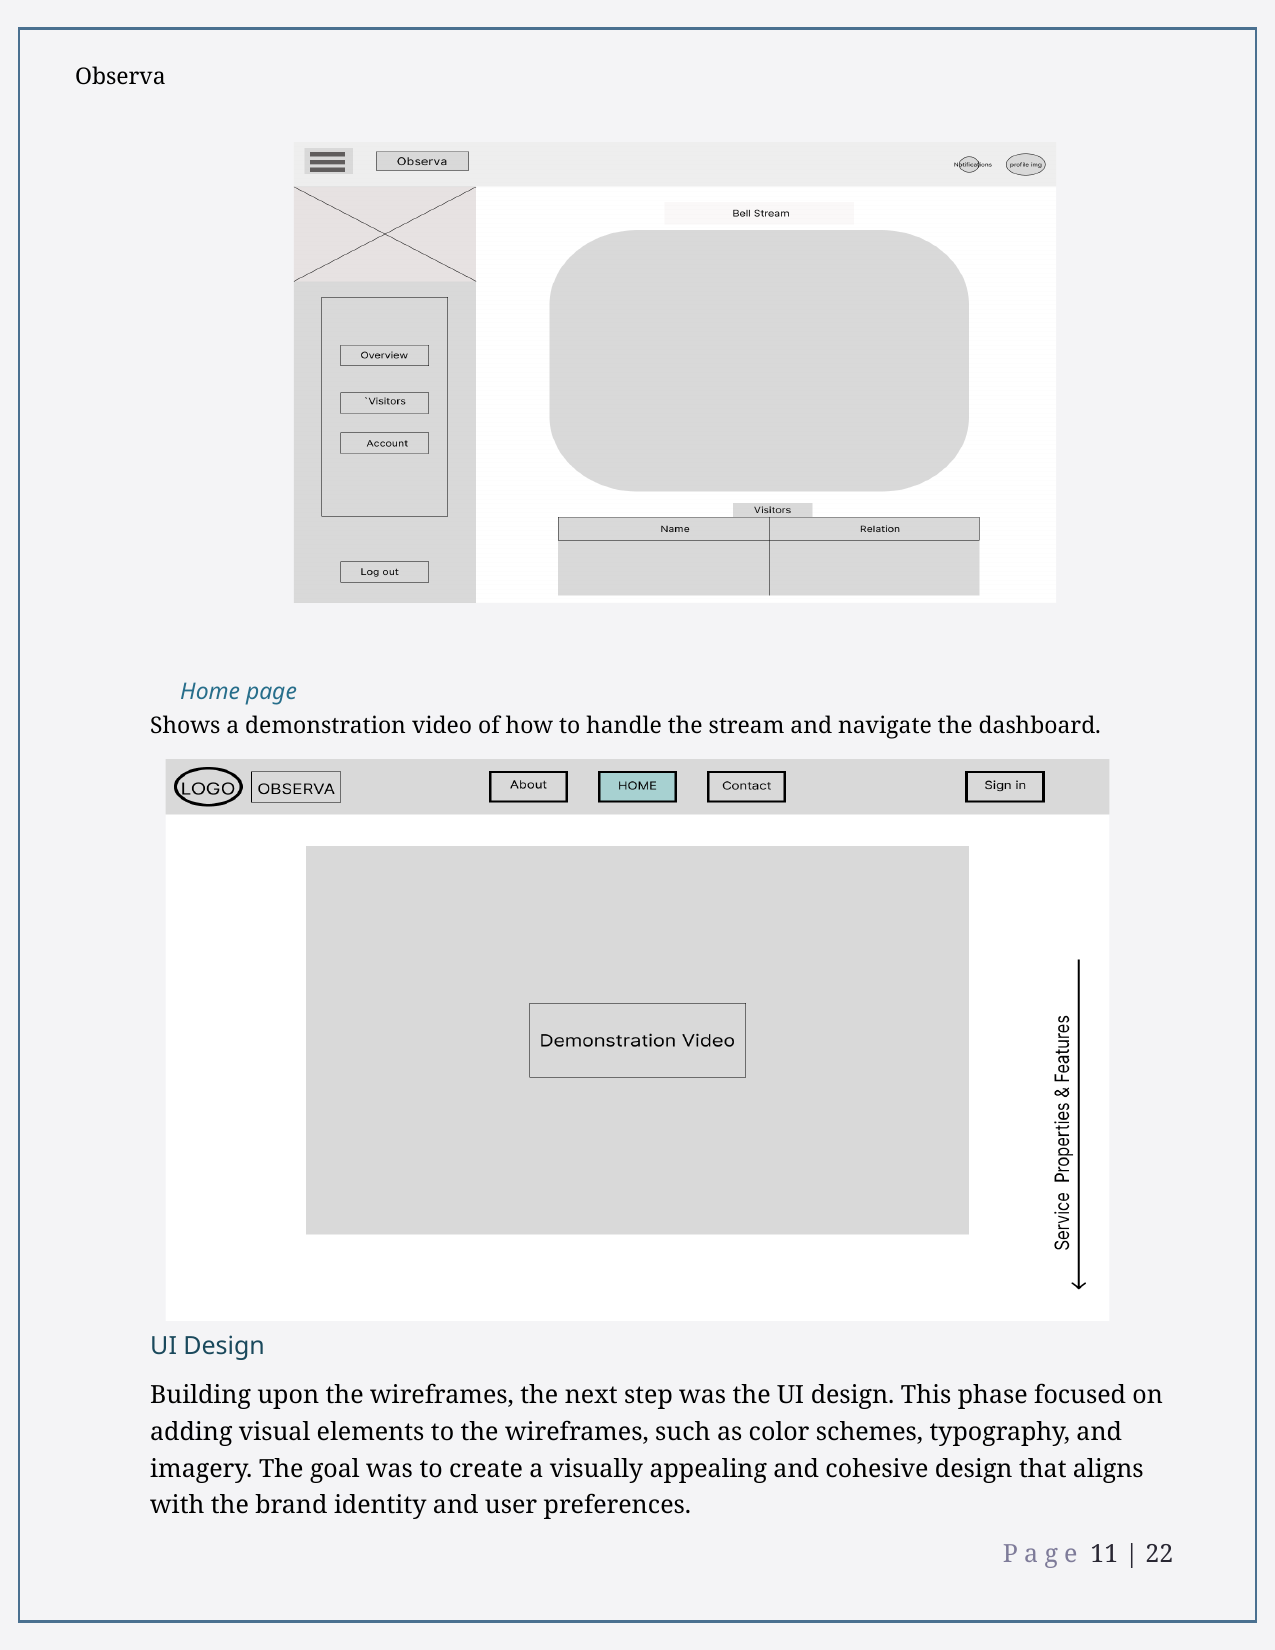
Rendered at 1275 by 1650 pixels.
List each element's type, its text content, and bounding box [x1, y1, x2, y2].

picture [165, 759, 1110, 1321]
list Building upon the wireframes, the next step was the UI design. This phase focused on adding visual elements to the wireframes, such as color schemes, typography, and imagery. The goal was to create a visually appealing and cohesive design that aligns with the brand identity and user preferences. [150, 1377, 1200, 1521]
text Shows a demonstration video of how to handle the stream and navigate the dashboard. [75, 709, 1200, 740]
subtitle UI Design [150, 1327, 1200, 1362]
picture [293, 142, 1057, 603]
subtitle Home page [180, 675, 1200, 706]
